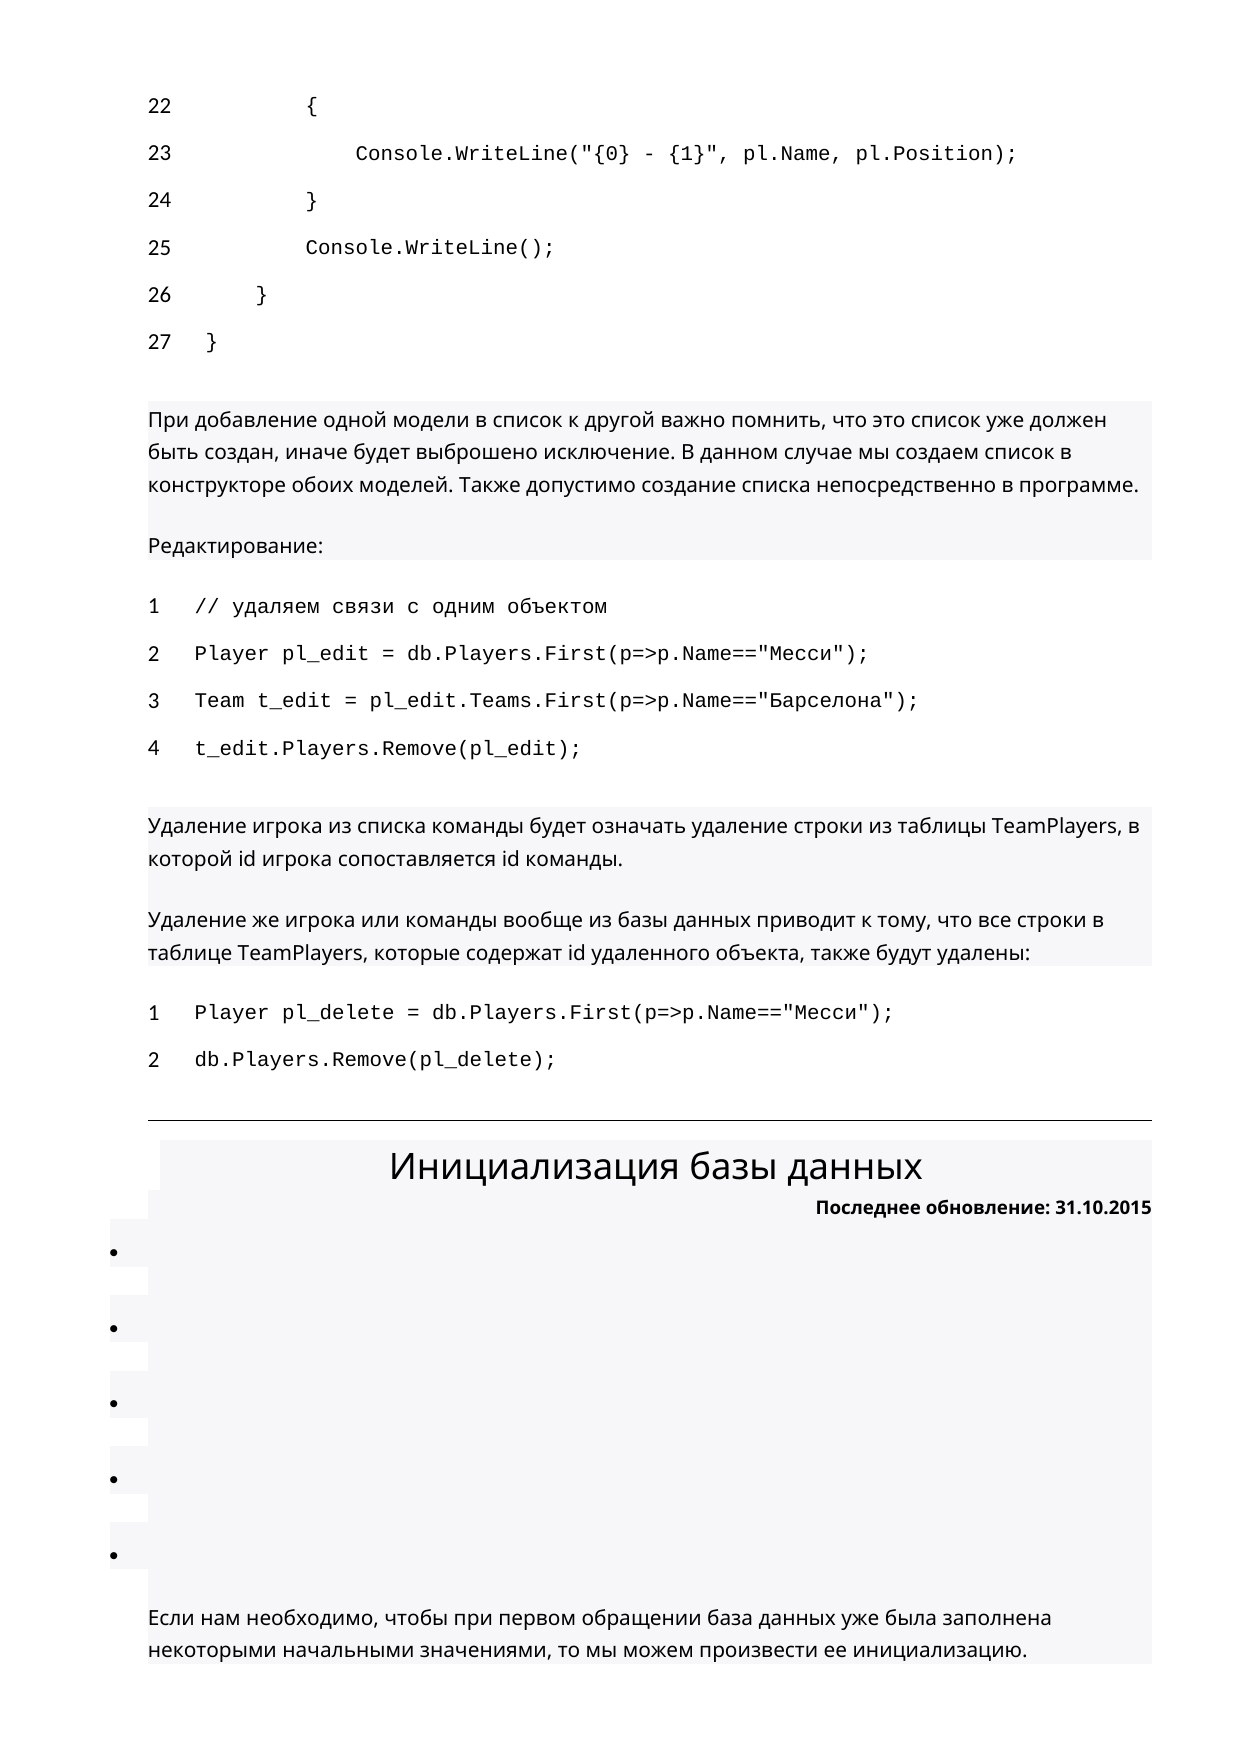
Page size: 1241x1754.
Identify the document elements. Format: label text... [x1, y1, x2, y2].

text Редактирование: [148, 527, 1152, 560]
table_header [205, 89, 1240, 372]
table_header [148, 89, 205, 372]
table_header Player pl_delete = db.Players.First(p=>p.Name=="Месси"); db.Players.Remove(pl_delete); [194, 995, 1240, 1090]
table_header 1 2 [148, 995, 194, 1090]
text Удаление же игрока или команды вообще из базы данных приводит к тому, что все строки в таблице TeamPlayers, которые содержат id удаленного объекта, также будут удалены: [148, 901, 1152, 966]
table_header // удаляем связи с одним объектом Player pl_edit = db.Players.First(p=>p.Name=="Месси"); Team t_edit = pl_edit.Teams.First(p=>p.Name=="Барселона"); t_edit.Players.Remove(pl_edit); [194, 589, 1240, 778]
text Последнее обновление: 31.10.2015 [148, 1194, 1152, 1219]
subtitle Инициализация базы данных [160, 1140, 1152, 1190]
text Удаление игрока из списка команды будет означать удаление строки из таблицы TeamPlayers, в которой id игрока сопоставляется id команды. [148, 807, 1152, 872]
text Если нам необходимо, чтобы при первом обращении база данных уже была заполнена некоторыми начальными значениями, то мы можем произвести ее инициализацию. [148, 1599, 1152, 1664]
table_header 1 2 3 4 [148, 589, 194, 778]
text При добавление одной модели в список к другой важно помнить, что это список уже должен быть создан, иначе будет выброшено исключение. В данном случае мы создаем список в конструкторе обоих моделей. Также допустимо создание списка непосредственно в программе. [148, 401, 1152, 498]
